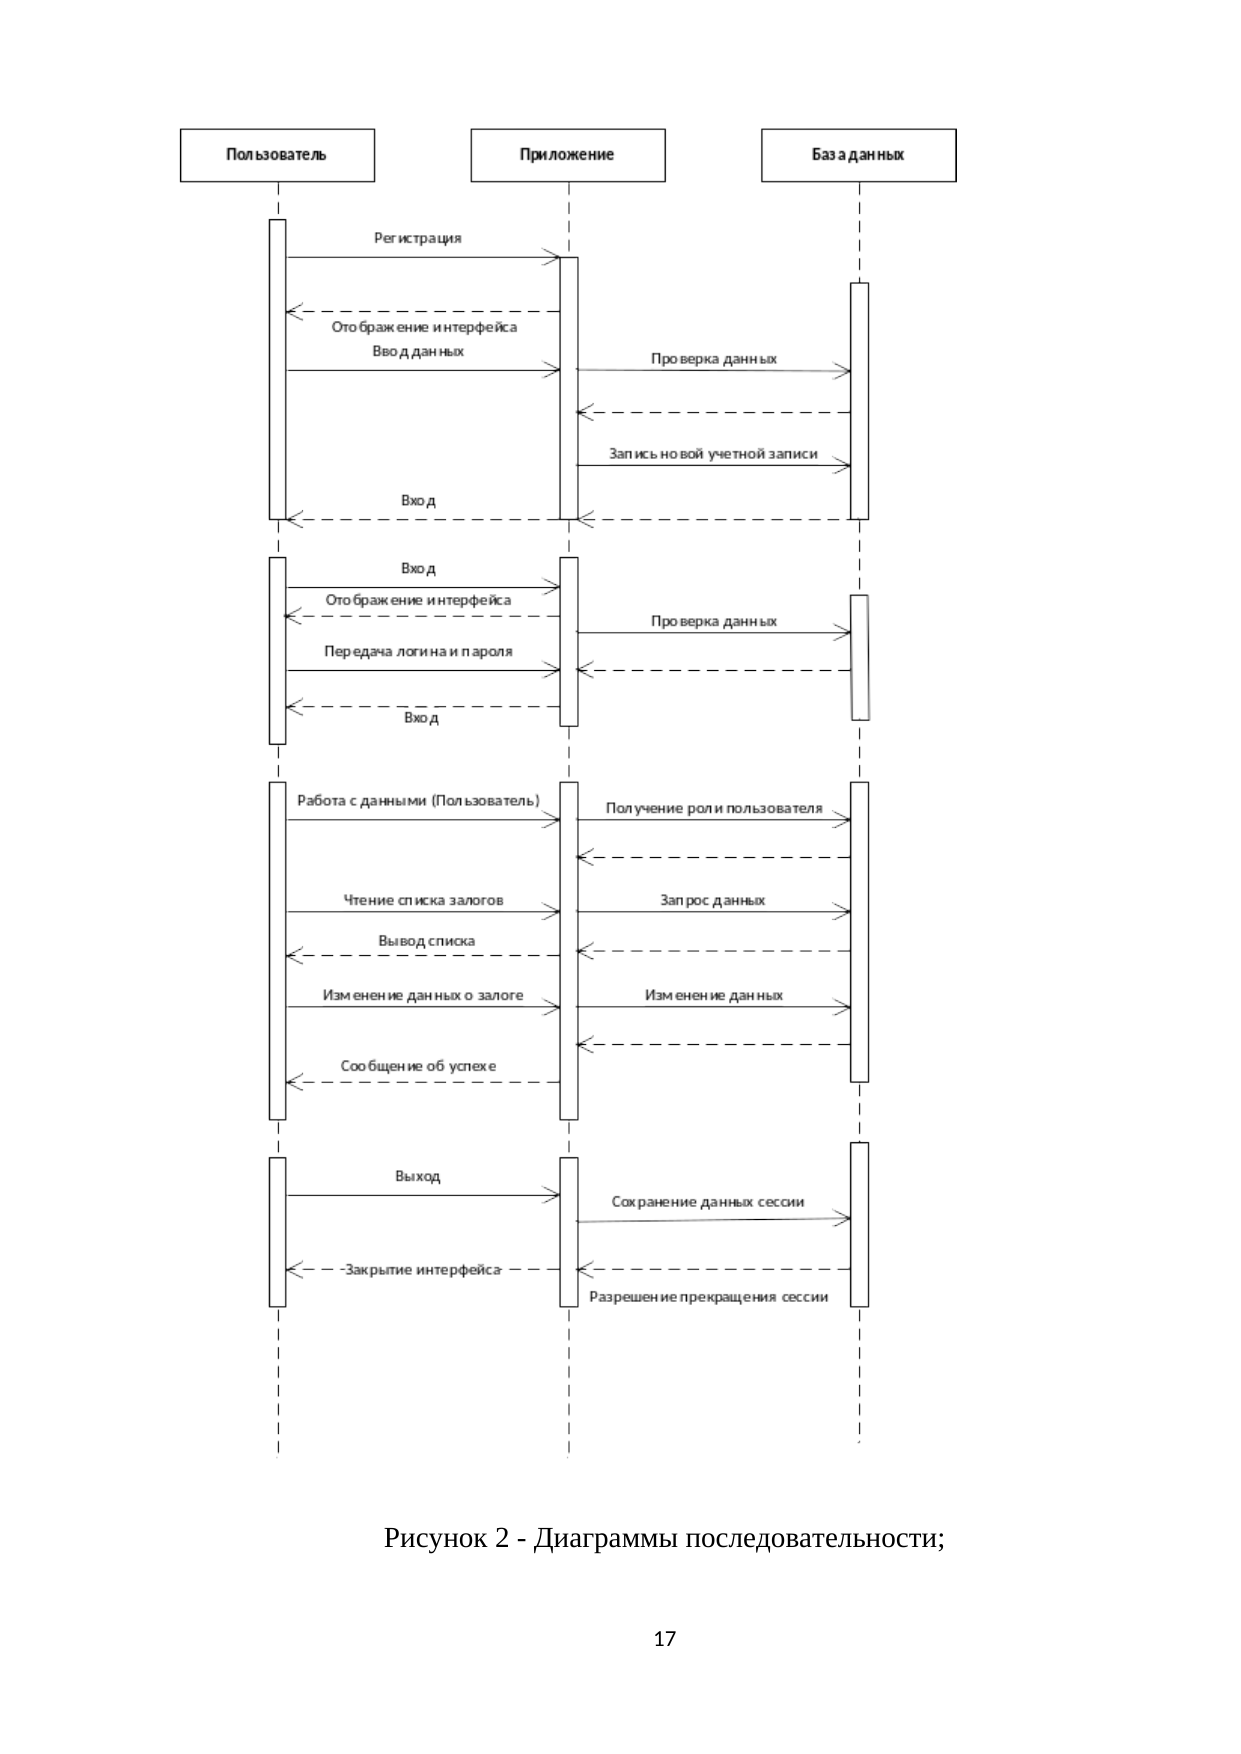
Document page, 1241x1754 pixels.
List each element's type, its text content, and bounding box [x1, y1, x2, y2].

text Рисунок 2 - Диаграммы последовательности; [177, 1520, 1152, 1553]
